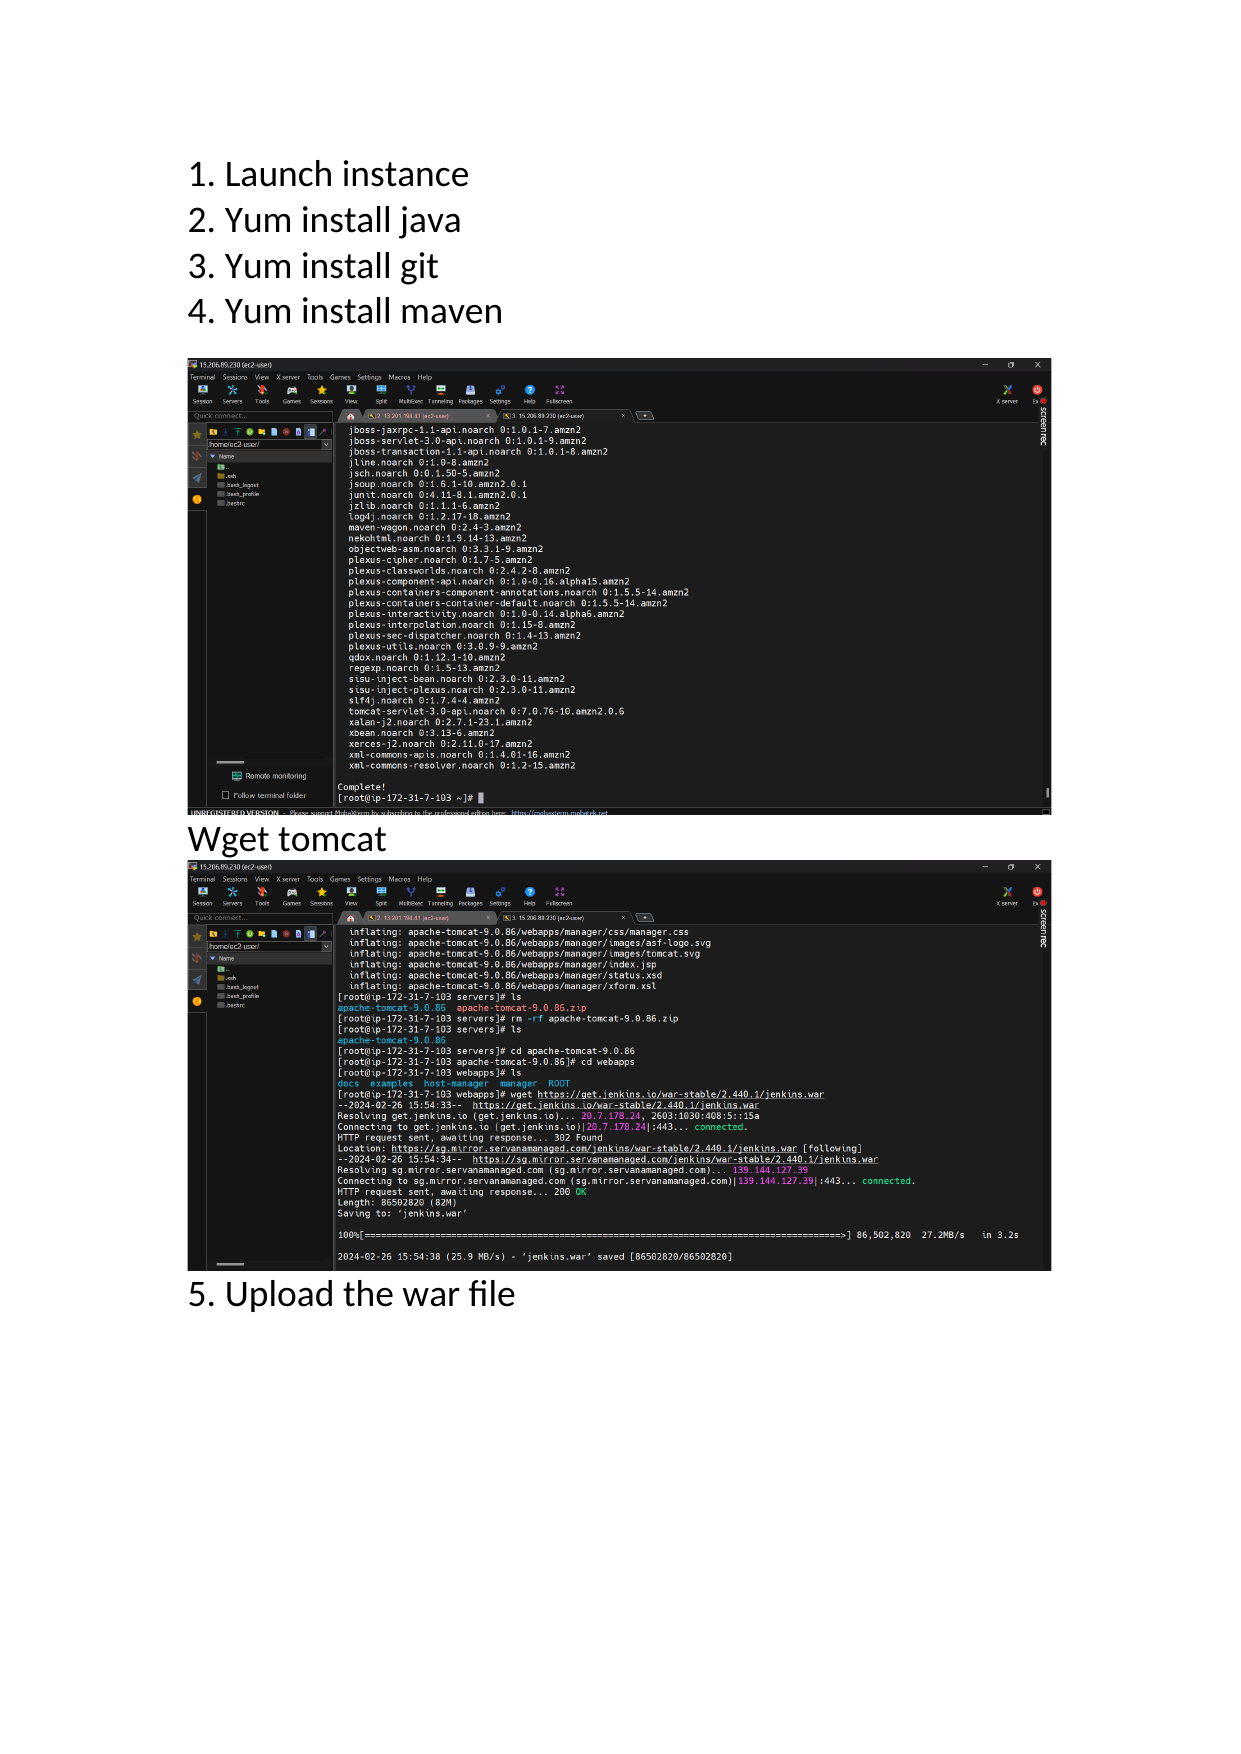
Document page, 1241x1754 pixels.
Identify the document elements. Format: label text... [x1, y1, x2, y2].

list Yum install maven [187, 287, 1053, 333]
picture [187, 860, 1052, 1271]
list Yum install java [187, 196, 1053, 242]
list Upload the war file [187, 1270, 1053, 1316]
list Yum install git [187, 242, 1053, 287]
list Launch instance [187, 150, 1053, 196]
picture [187, 358, 1052, 815]
